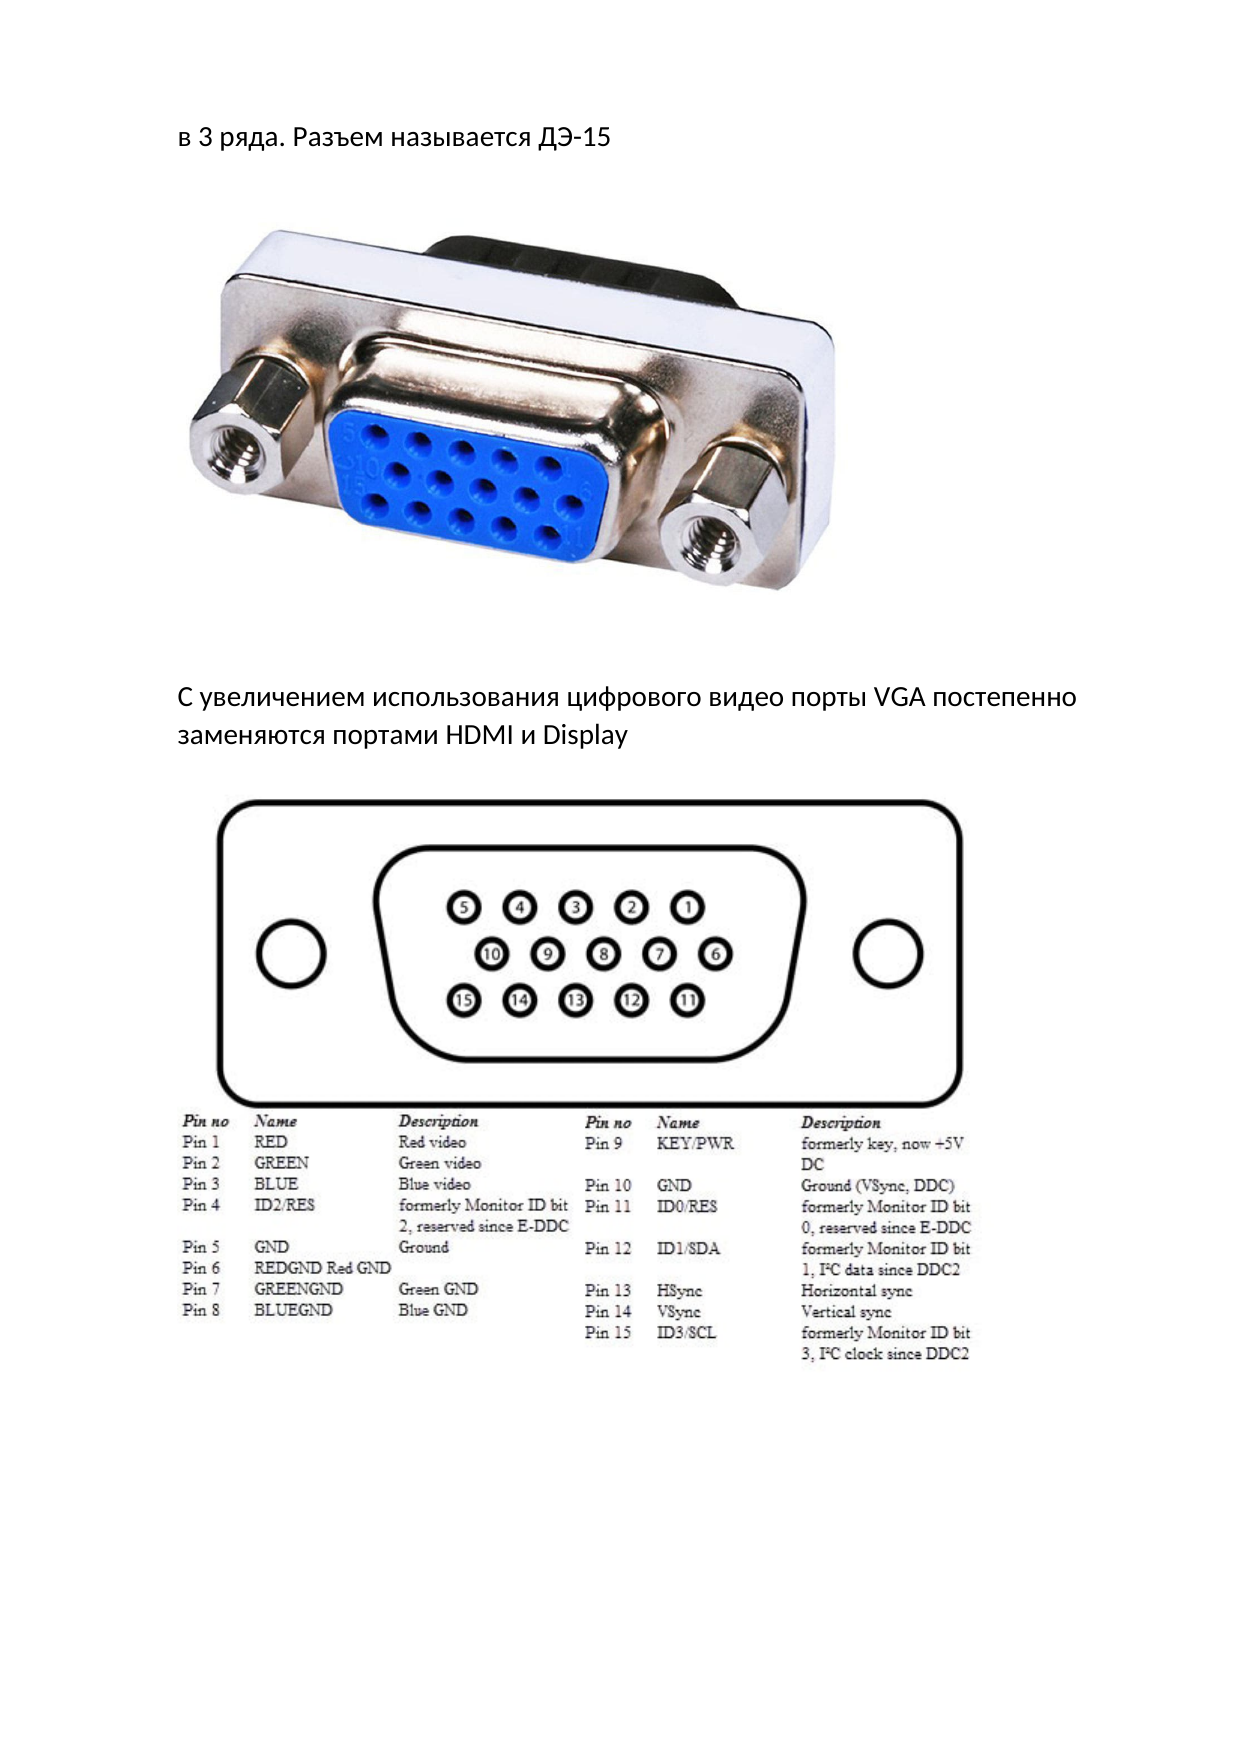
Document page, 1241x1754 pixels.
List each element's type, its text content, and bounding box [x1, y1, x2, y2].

picture [177, 771, 1003, 1373]
text С увеличением использования цифрового видео порты VGA постепенно заменяются портами HDMI и Display [177, 678, 1152, 752]
picture [177, 156, 848, 659]
